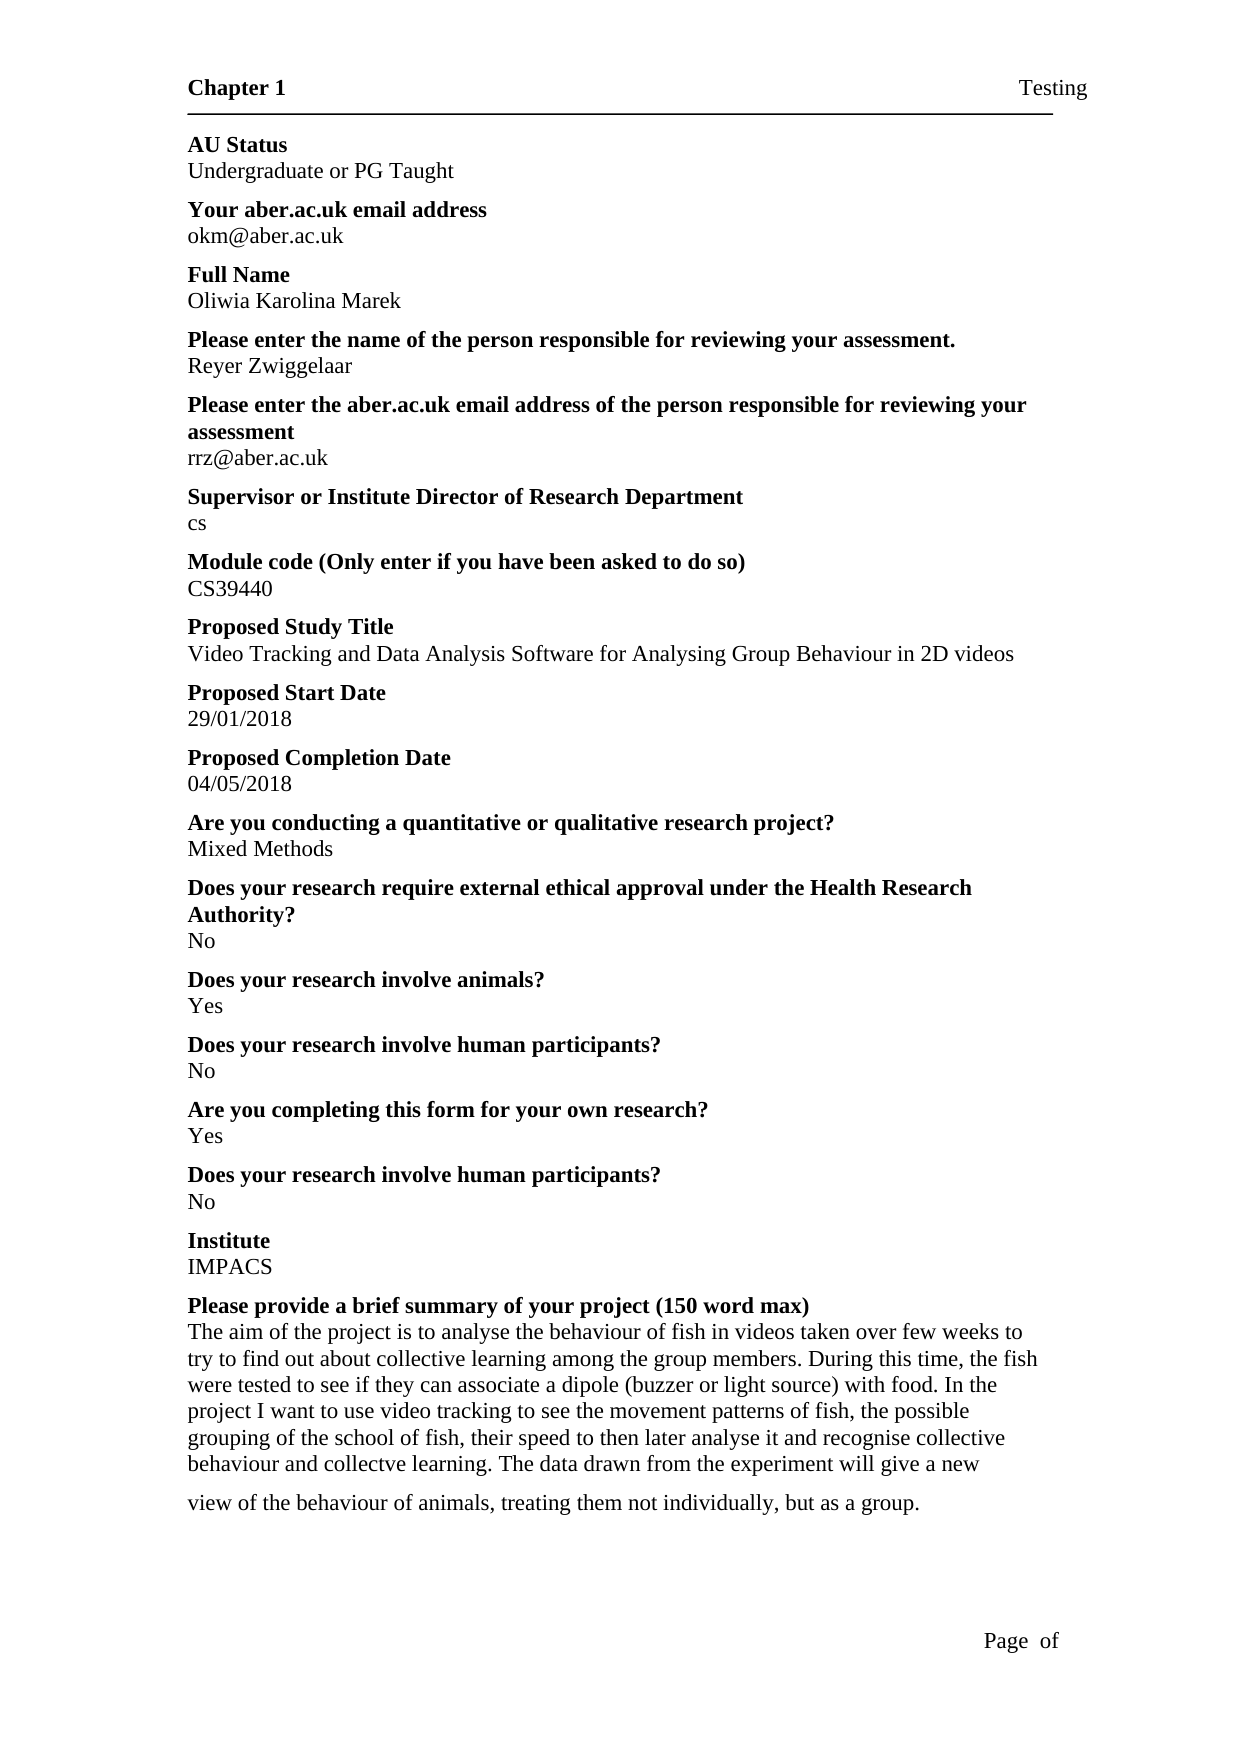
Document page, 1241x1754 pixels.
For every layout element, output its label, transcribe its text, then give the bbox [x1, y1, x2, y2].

text Institute IMPACS [187, 1227, 1053, 1279]
text Does your research involve animals? Yes [187, 966, 1053, 1018]
text Does your research require external ethical approval under the Health Research Authority? No [187, 874, 1053, 953]
text Does your research involve human participants? No [187, 1031, 1053, 1084]
text Are you completing this form for your own research? Yes [187, 1096, 1053, 1149]
text Proposed Start Date 29/01/2018 [187, 679, 1053, 731]
text Proposed Study Title Video Tracking and Data Analysis Software for Analysing Group Behaviour in 2D videos [187, 613, 1053, 666]
text Proposed Completion Date 04/05/2018 [187, 744, 1053, 797]
text Module code (Only enter if you have been asked to do so) CS39440 [187, 548, 1053, 601]
text Does your research involve human participants? No [187, 1161, 1053, 1214]
text Please enter the name of the person responsible for reviewing your assessment. Reyer Zwiggelaar [187, 326, 1053, 379]
text Are you conducting a quantitative or qualitative research project? Mixed Methods [187, 809, 1053, 862]
text view of the behaviour of animals, treating them not individually, but as a group. [187, 1489, 1053, 1515]
text Full Name Oliwia Karolina Marek [187, 261, 1053, 314]
text Please enter the aber.ac.uk email address of the person responsible for reviewing your assessment rrz@aber.ac.uk [187, 391, 1053, 471]
text Please provide a brief summary of your project (150 word max) The aim of the project is to analyse the behaviour of fish in videos taken over few weeks to try to find out about collective learning among the group members. During this time, the fish were tested to see if they can associate a dipole (buzzer or light source) with food. In the project I want to use video tracking to see the movement patterns of fish, the possible grouping of the school of fish, their speed to then later analyse it and recognise collective behaviour and collectve learning. The data drawn from the experiment will give a new [187, 1292, 1053, 1476]
text AU Status Undergraduate or PG Taught [187, 131, 1053, 183]
text Your aber.ac.uk email address okm@aber.ac.uk [187, 196, 1053, 248]
text Supervisor or Institute Director of Research Department cs [187, 483, 1053, 536]
